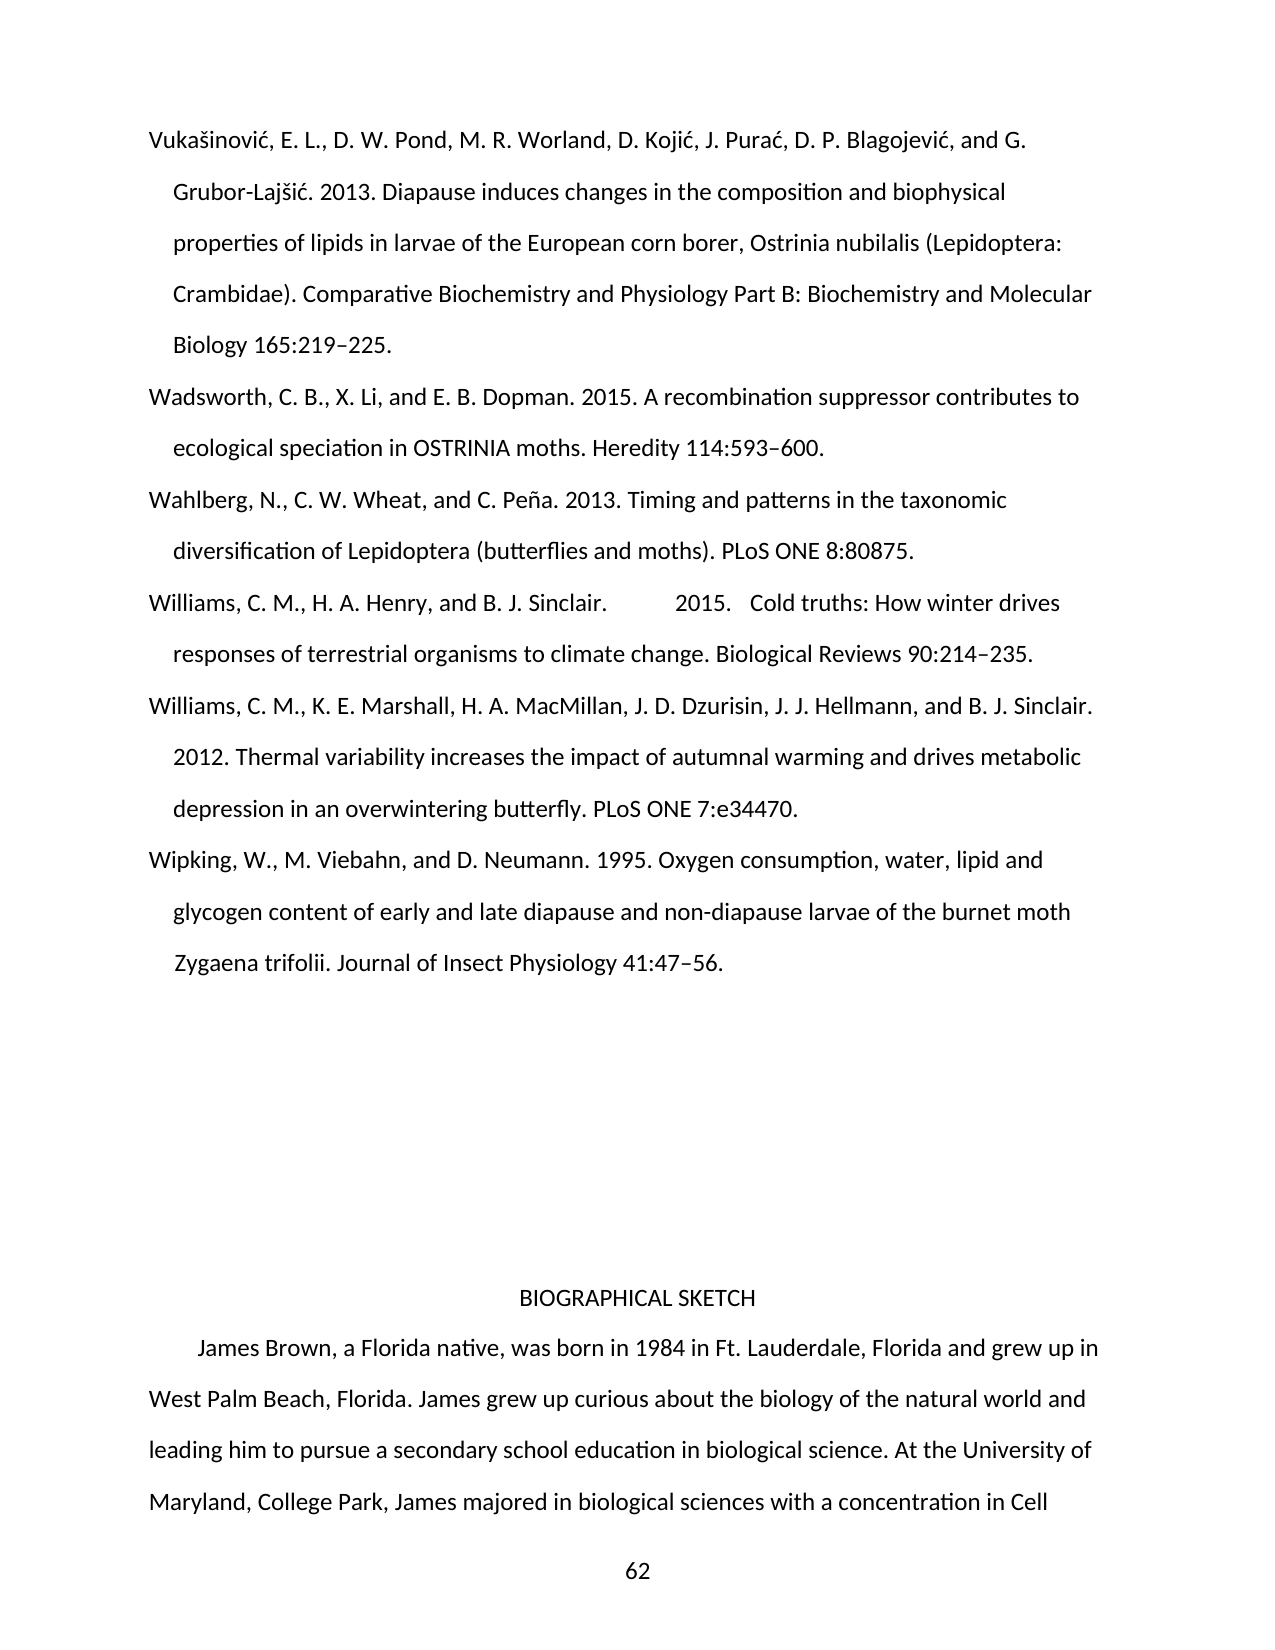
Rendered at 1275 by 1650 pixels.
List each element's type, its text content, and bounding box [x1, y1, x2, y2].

text Wahlberg, N., C. W. Wheat, and C. Peña. 2013. Timing and patterns in the taxonomic diversification of Lepidoptera (butterflies and moths). PLoS ONE 8:80875. [148, 484, 1124, 566]
text BIOGRAPHICAL SKETCH [150, 1282, 1125, 1312]
text Williams, C. M., H. A. Henry, and B. J. Sinclair. 2015. Cold truths: How winter drives responses of terrestrial organisms to climate change. Biological Reviews 90:214–235. [148, 587, 1124, 669]
text Wipking, W., M. Viebahn, and D. Neumann. 1995. Oxygen consumption, water, lipid and glycogen content of early and late diapause and non-diapause larvae of the burnet moth [148, 844, 1124, 926]
text Zygaena trifolii. Journal of Insect Physiology 41:47–56. [174, 948, 1124, 978]
text Williams, C. M., K. E. Marshall, H. A. MacMillan, J. D. Dzurisin, J. J. Hellmann, and B. J. Sinclair. 2012. Thermal variability increases the impact of autumnal warming and drives metabolic depression in an overwintering butterfly. PLoS ONE 7:e34470. [148, 690, 1124, 823]
text Wadsworth, C. B., X. Li, and E. B. Dopman. 2015. A recombination suppressor contributes to ecological speciation in OSTRINIA moths. Heredity 114:593–600. [148, 381, 1124, 463]
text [148, 1332, 1117, 1516]
text Vukašinović, E. L., D. W. Pond, M. R. Worland, D. Kojić, J. Purać, D. P. Blagojević, and G. Grubor-Lajšić. 2013. Diapause induces changes in the composition and biophysical properties of lipids in larvae of the European corn borer, Ostrinia nubilalis (Lepidoptera: Crambidae). Comparative Biochemistry and Physiology Part B: Biochemistry and Molecular Biology 165:219–225. [148, 124, 1111, 360]
